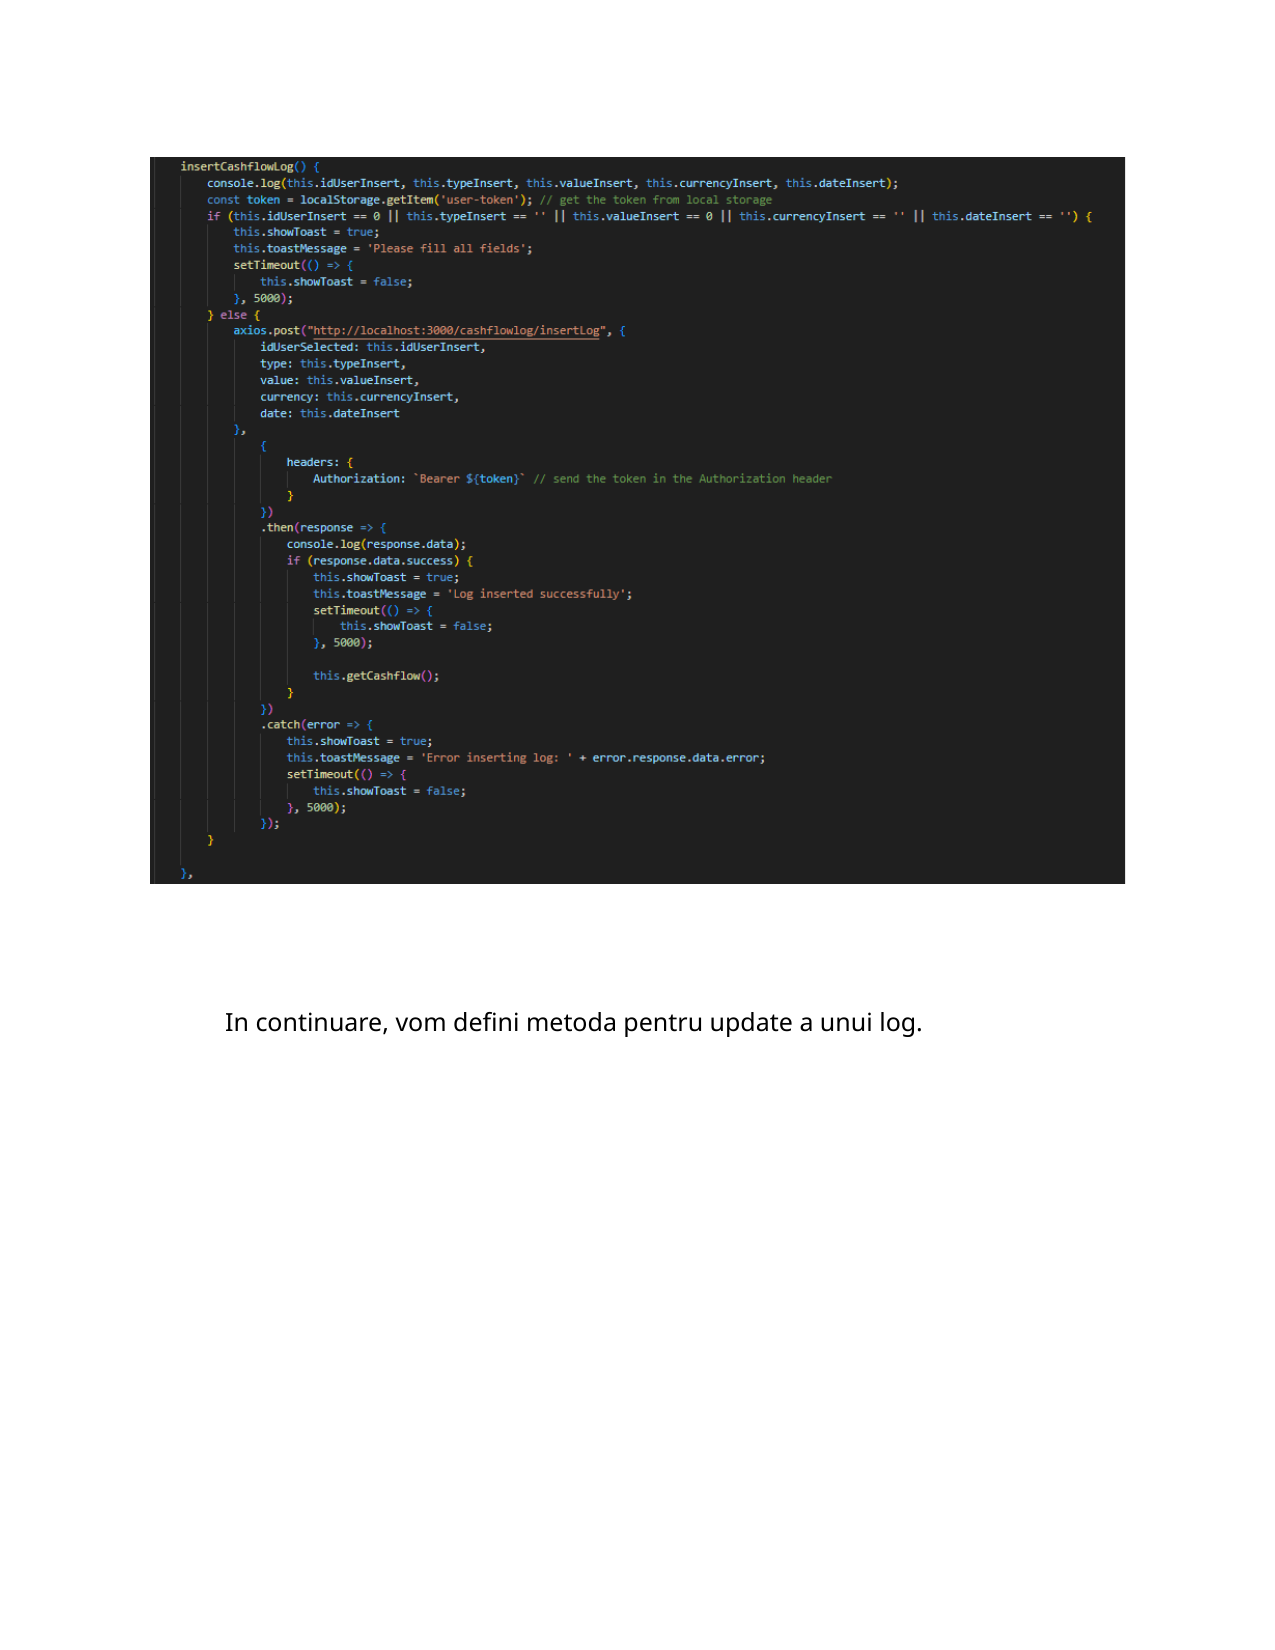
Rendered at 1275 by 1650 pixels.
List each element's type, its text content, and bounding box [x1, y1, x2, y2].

text In continuare, vom defini metoda pentru update a unui log. [225, 1005, 1125, 1039]
picture [150, 157, 1125, 884]
